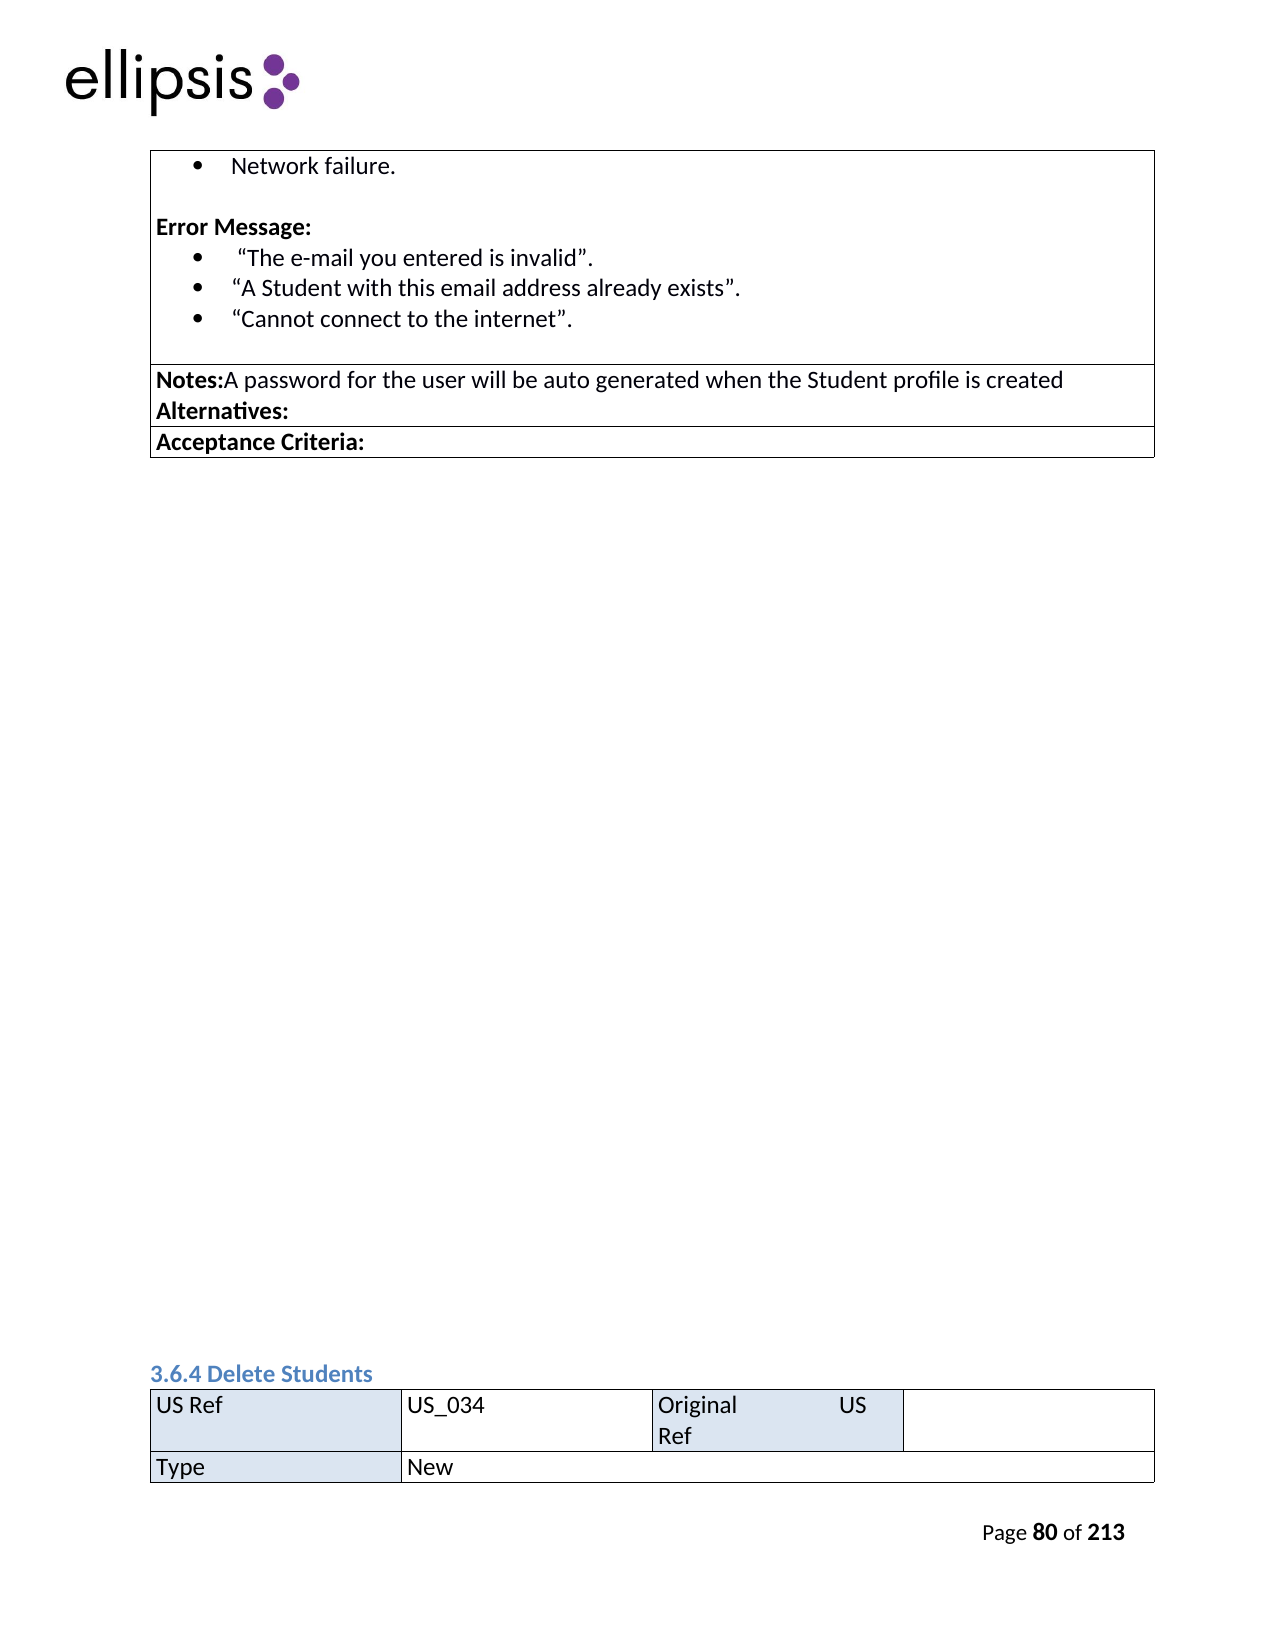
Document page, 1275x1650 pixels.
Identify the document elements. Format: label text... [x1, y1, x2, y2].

table_cell Acceptance Criteria: [151, 427, 1154, 457]
table_header Original US Ref [653, 1390, 903, 1451]
table_header US Ref [151, 1390, 401, 1451]
subtitle 3.6.4 Delete Students [150, 1359, 1125, 1389]
picture [51, 33, 312, 124]
table_header [904, 1390, 1154, 1451]
table_cell New [402, 1452, 1154, 1482]
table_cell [151, 151, 1154, 364]
table_cell Type [151, 1452, 401, 1482]
table_header US_034 [402, 1390, 652, 1451]
table_cell Notes:A password for the user will be auto generated when the Student profile is created Alternatives: [151, 365, 1154, 426]
